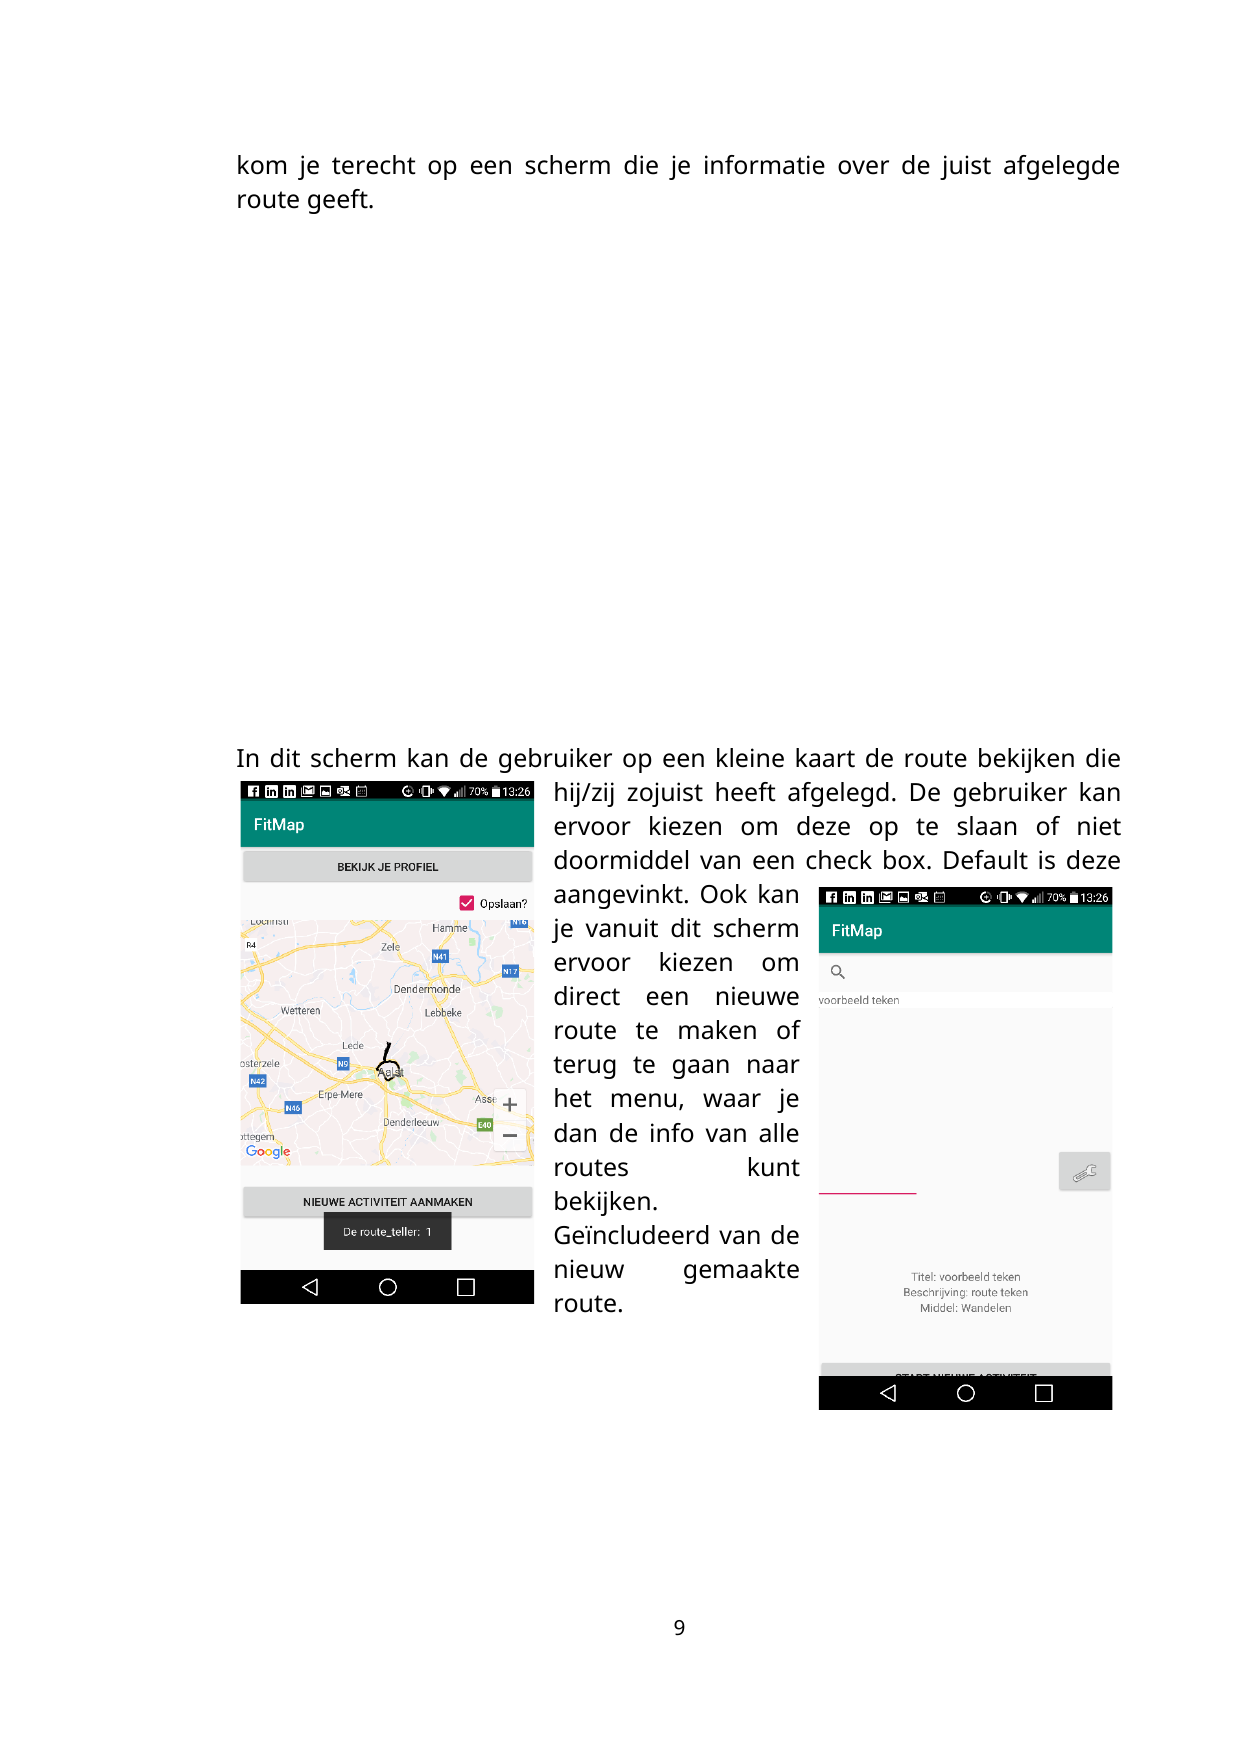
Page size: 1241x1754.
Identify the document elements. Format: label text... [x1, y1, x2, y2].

picture [240, 781, 535, 1304]
picture [818, 887, 1113, 1410]
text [236, 148, 1122, 216]
